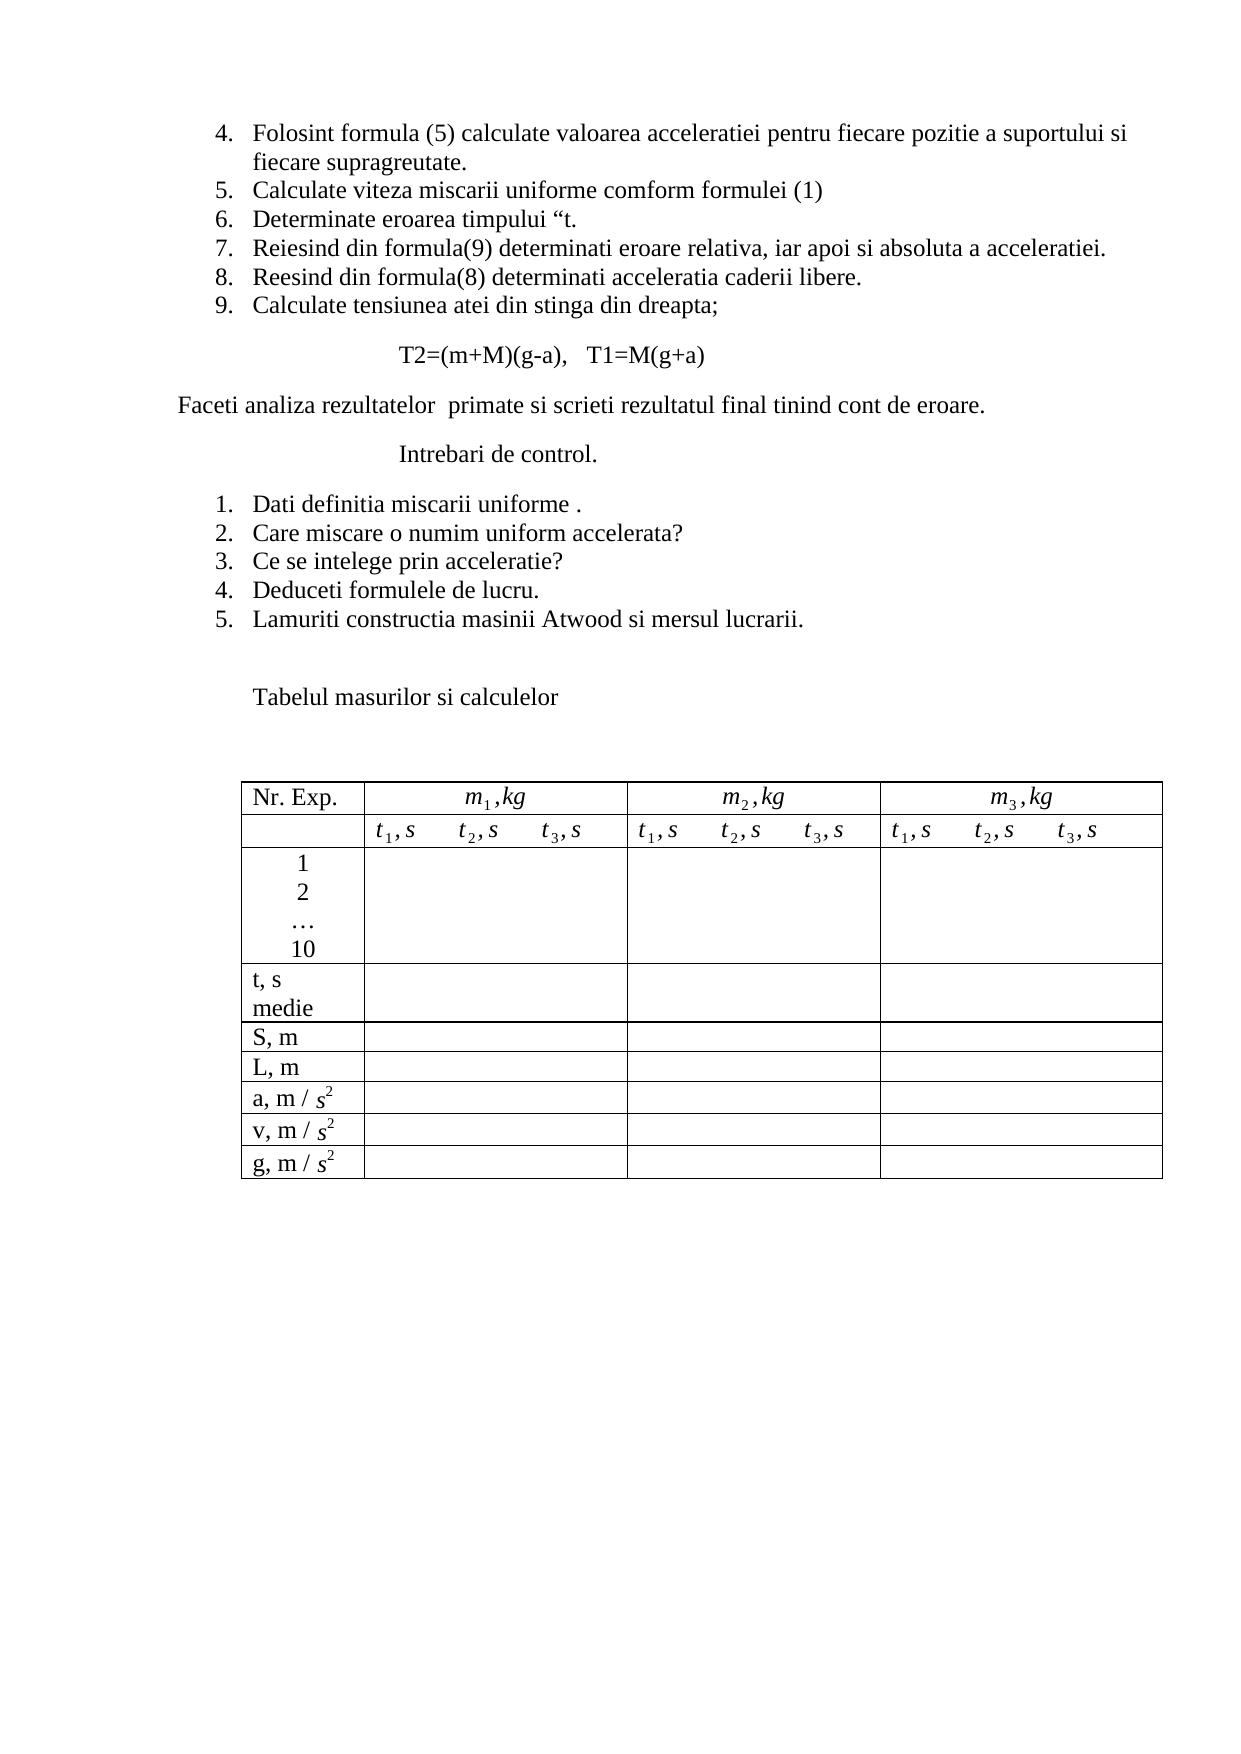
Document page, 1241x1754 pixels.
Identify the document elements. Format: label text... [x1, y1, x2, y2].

table_cell [628, 1023, 880, 1051]
table_cell v, m / [242, 1114, 364, 1145]
table_cell [365, 1114, 627, 1145]
list Folosint formula (5) calculate valoarea acceleratiei pentru fiecare pozitie a suportului si fiecare supragreutate. [215, 118, 1152, 176]
table_cell [365, 848, 627, 963]
table_cell [881, 1146, 1162, 1178]
table_cell [242, 815, 364, 847]
table_cell [628, 964, 880, 1021]
table_cell [628, 1146, 880, 1178]
table_cell [881, 848, 1162, 963]
list Dati definitia miscarii uniforme . [215, 489, 1152, 518]
text T2=(m+M)(g-a), T1=M(g+a) [398, 340, 1152, 369]
list Lamuriti constructia masinii Atwood si mersul lucrarii. [215, 604, 1152, 633]
table_cell [365, 964, 627, 1021]
text Intrebari de control. [177, 439, 1152, 468]
table_cell t, s medie [242, 964, 364, 1021]
table_cell [628, 1114, 880, 1145]
list Deduceti formulele de lucru. [215, 575, 1152, 604]
table_cell [881, 815, 1162, 847]
text Tabelul masurilor si calculelor [252, 682, 1152, 711]
table_header [365, 783, 627, 814]
table_cell [881, 1114, 1162, 1145]
table_cell [881, 964, 1162, 1021]
table_cell 1 2 … 10 [242, 848, 364, 963]
table_header [881, 783, 1162, 814]
table_cell [365, 1082, 627, 1113]
list Care miscare o numim uniform accelerata? [215, 518, 1152, 546]
table_cell [881, 1023, 1162, 1051]
table_header [628, 783, 880, 814]
table_cell [628, 1082, 880, 1113]
table_cell [628, 815, 880, 847]
list Calculate tensiunea atei din stinga din dreapta; [215, 291, 1152, 319]
table_cell [628, 848, 880, 963]
table_cell [628, 1052, 880, 1081]
table_cell [881, 1082, 1162, 1113]
table_cell S, m [242, 1023, 364, 1051]
table_cell [365, 1023, 627, 1051]
table_cell [365, 815, 627, 847]
table_cell [365, 1146, 627, 1178]
text Faceti analiza rezultatelor primate si scrieti rezultatul final tinind cont de eroare. [177, 390, 1152, 418]
table_cell g, m / [242, 1146, 364, 1178]
list Reesind din formula(8) determinati acceleratia caderii libere. [215, 262, 1152, 291]
table_cell [881, 1052, 1162, 1081]
list Ce se intelege prin acceleratie? [215, 546, 1152, 575]
list Calculate viteza miscarii uniforme comform formulei (1) [215, 176, 1152, 204]
list Determinate eroarea timpului “t. [215, 204, 1152, 233]
table_header Nr. Exp. [242, 783, 364, 814]
list Reiesind din formula(9) determinati eroare relativa, iar apoi si absoluta a acceleratiei. [215, 233, 1152, 262]
table_cell [365, 1052, 627, 1081]
table_cell a, m / [242, 1082, 364, 1113]
table_cell L, m [242, 1052, 364, 1081]
